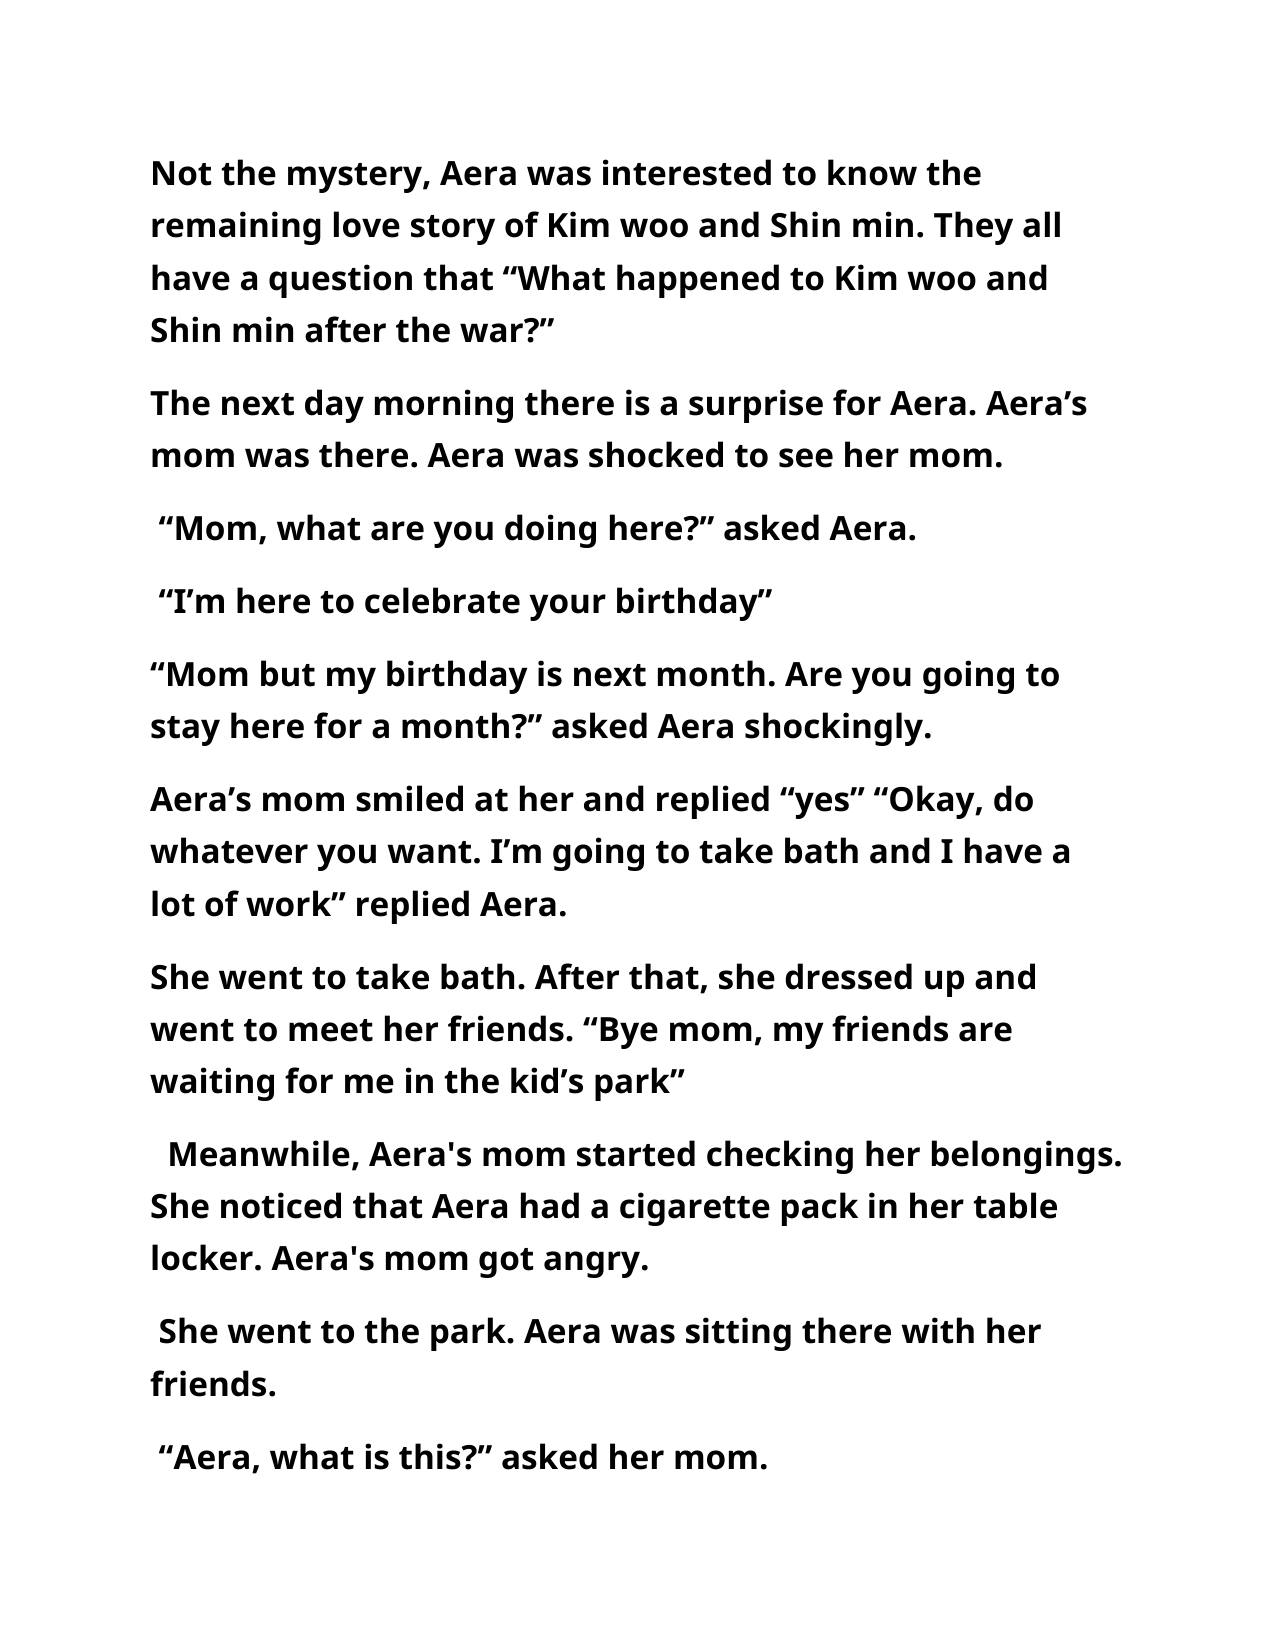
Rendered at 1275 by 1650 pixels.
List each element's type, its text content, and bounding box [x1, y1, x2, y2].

text “I’m here to celebrate your birthday” [150, 578, 1125, 623]
text “Mom, what are you doing here?” asked Aera. [150, 505, 1125, 550]
text Not the mystery, Aera was interested to know the remaining love story of Kim woo and Shin min. They all have a question that “What happened to Kim woo and Shin min after the war?” [150, 150, 1125, 352]
text “Aera, what is this?” asked her mom. [150, 1433, 1125, 1479]
text She went to the park. Aera was sitting there with her friends. [150, 1308, 1125, 1406]
text The next day morning there is a surprise for Aera. Aera’s mom was there. Aera was shocked to see her mom. [150, 379, 1125, 477]
text Meanwhile, Aera's mom started checking her belongings. She noticed that Aera had a cigarette pack in her table locker. Aera's mom got angry. [150, 1131, 1125, 1281]
text “Mom but my birthday is next month. Are you going to stay here for a month?” asked Aera shockingly. [150, 651, 1125, 748]
text Aera’s mom smiled at her and replied “yes” “Okay, do whatever you want. I’m going to take bath and I have a lot of work” replied Aera. [150, 776, 1125, 926]
text She went to take bath. After that, she dressed up and went to meet her friends. “Bye mom, my friends are waiting for me in the kid’s park” [150, 953, 1125, 1103]
